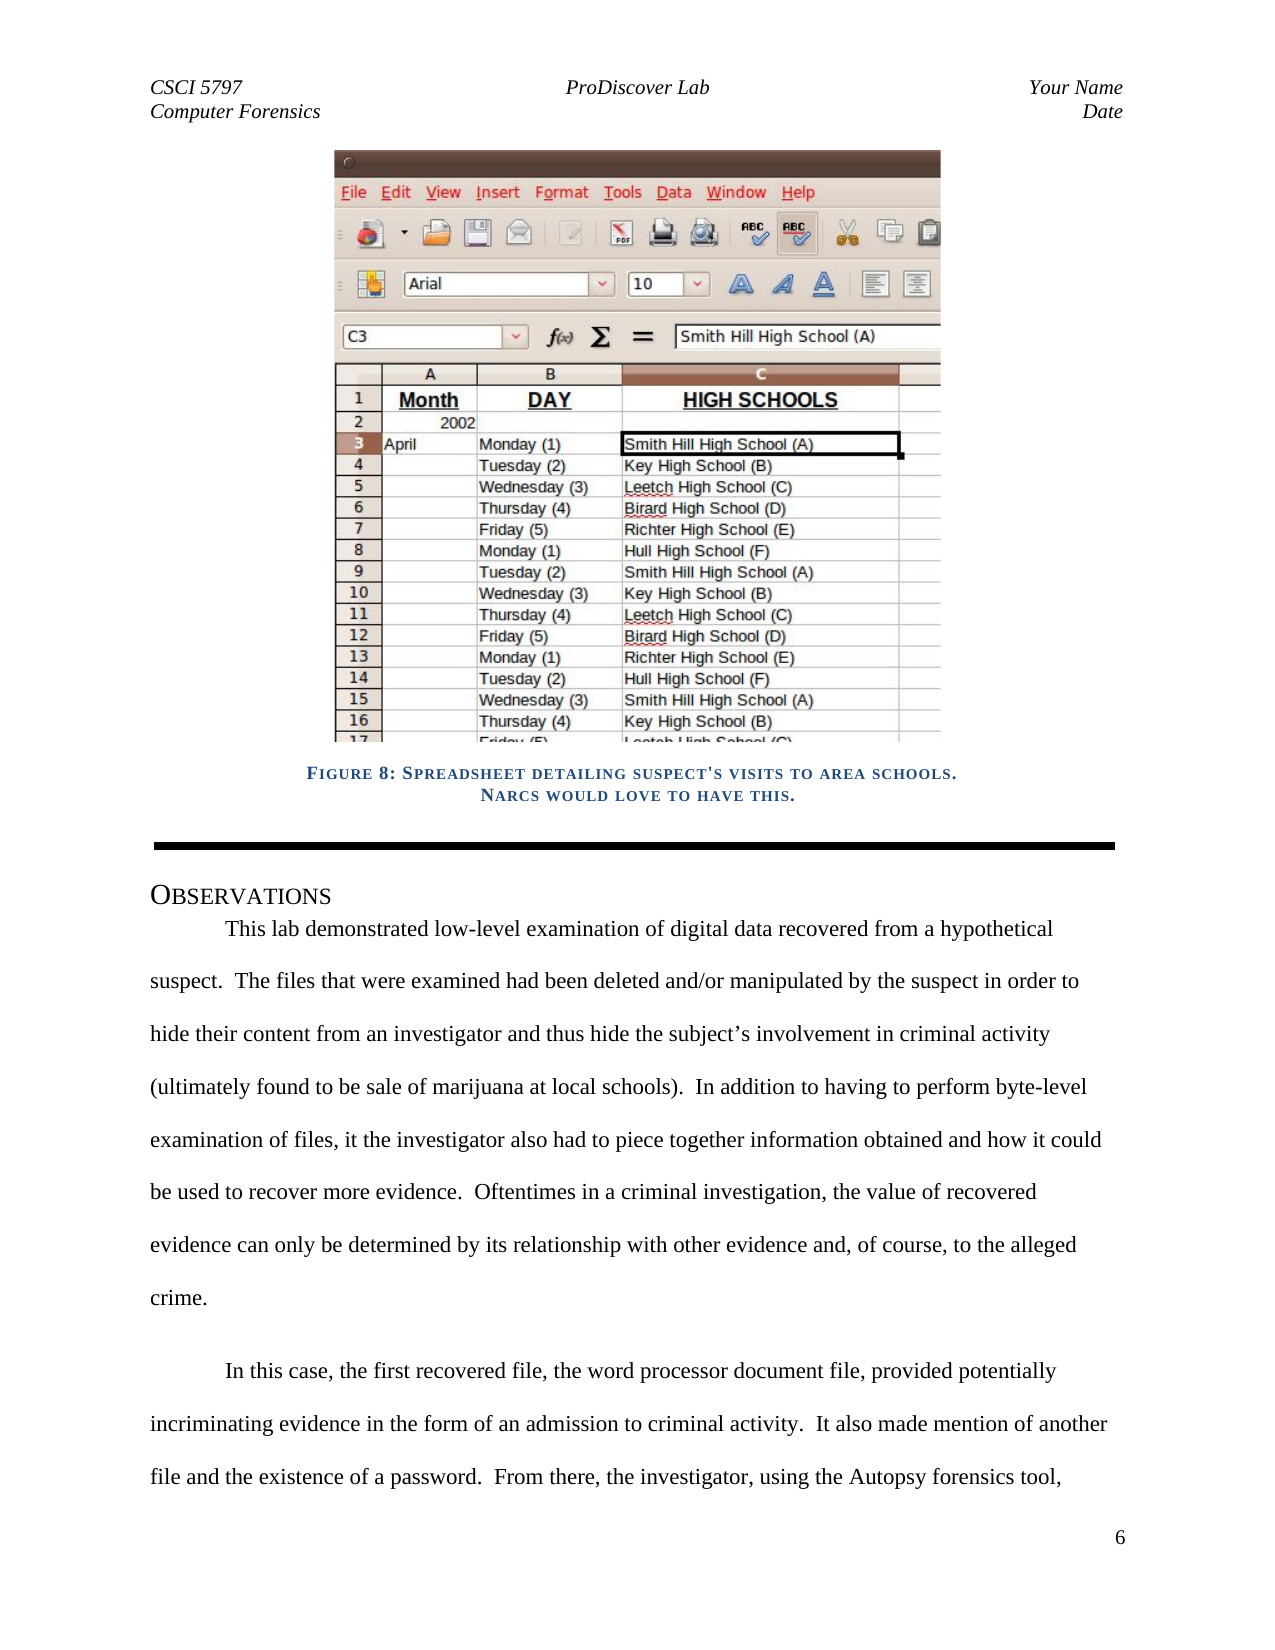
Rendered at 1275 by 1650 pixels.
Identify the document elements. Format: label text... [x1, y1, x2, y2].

subtitle Observations [150, 877, 1125, 911]
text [150, 1357, 1125, 1489]
picture [334, 150, 941, 742]
text This lab demonstrated low-level examination of digital data recovered from a hypothetical suspect. The files that were examined had been deleted and/or manipulated by the suspect in order to hide their content from an investigator and thus hide the subject’s involvement in criminal activity (ultimately found to be sale of marijuana at local schools). In addition to having to perform byte-level examination of files, it the investigator also had to piece together information obtained and how it could be used to recover more evidence. Oftentimes in a criminal investigation, the value of recovered evidence can only be determined by its relationship with other evidence and, of course, to the alleged crime. [150, 915, 1125, 1310]
